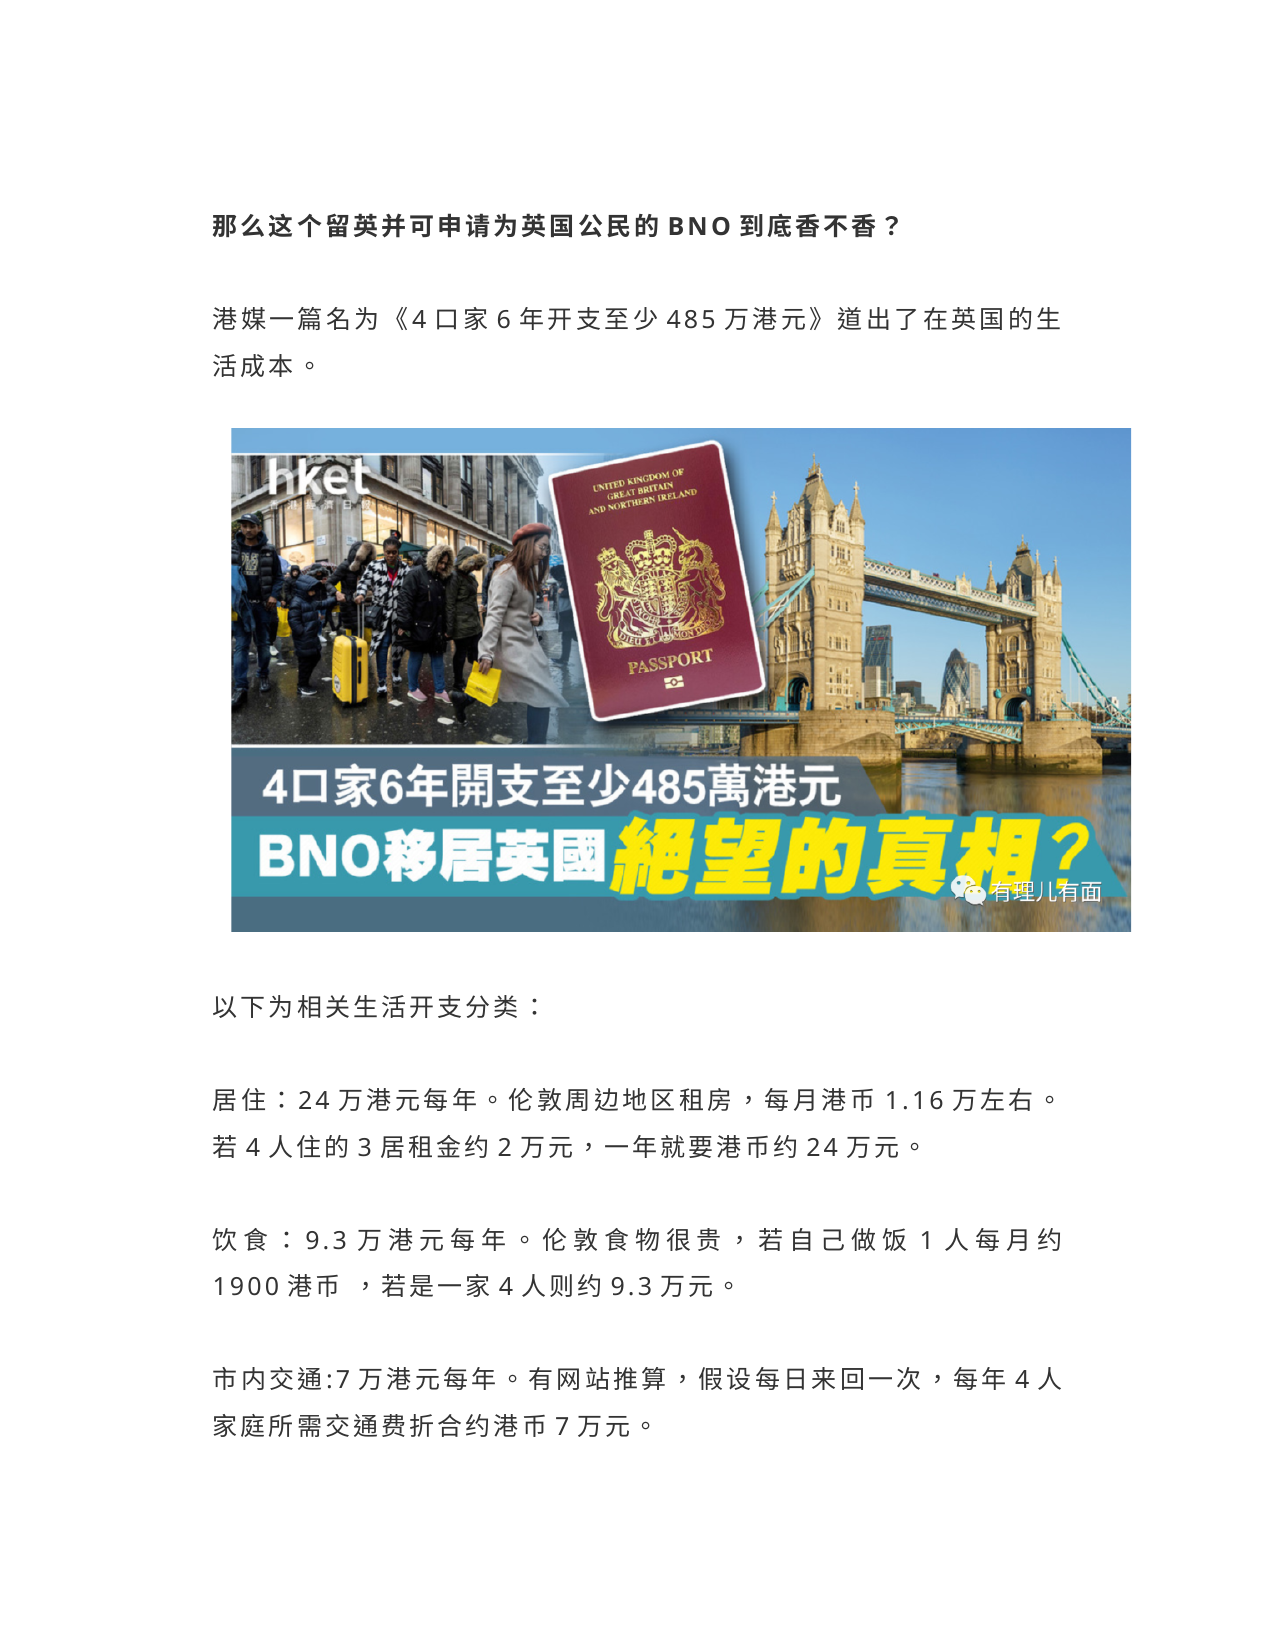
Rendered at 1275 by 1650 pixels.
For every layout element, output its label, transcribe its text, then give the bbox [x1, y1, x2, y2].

text 港媒一篇名为《4口家6年开支至少485万港元》道出了在英国的生活成本。 [212, 289, 1062, 382]
text 市内交通:7万港元每年。有网站推算，假设每日来回一次，每年4人家庭所需交通费折合约港币7万元。 [212, 1349, 1062, 1442]
text 以下为相关生活开支分类： [212, 978, 1062, 1024]
text 饮食：9.3万港元每年。伦敦食物很贵，若自己做饭1人每月约1900港币 ，若是一家4人则约9.3万元。 [212, 1210, 1062, 1303]
text 那么这个留英并可申请为英国公民的BNO到底香不香？ [212, 196, 1062, 243]
picture [231, 428, 1132, 932]
text 居住：24万港元每年。伦敦周边地区租房，每月港币1.16万左右。若4人住的3居租金约2万元，一年就要港币约24万元。 [212, 1071, 1062, 1163]
